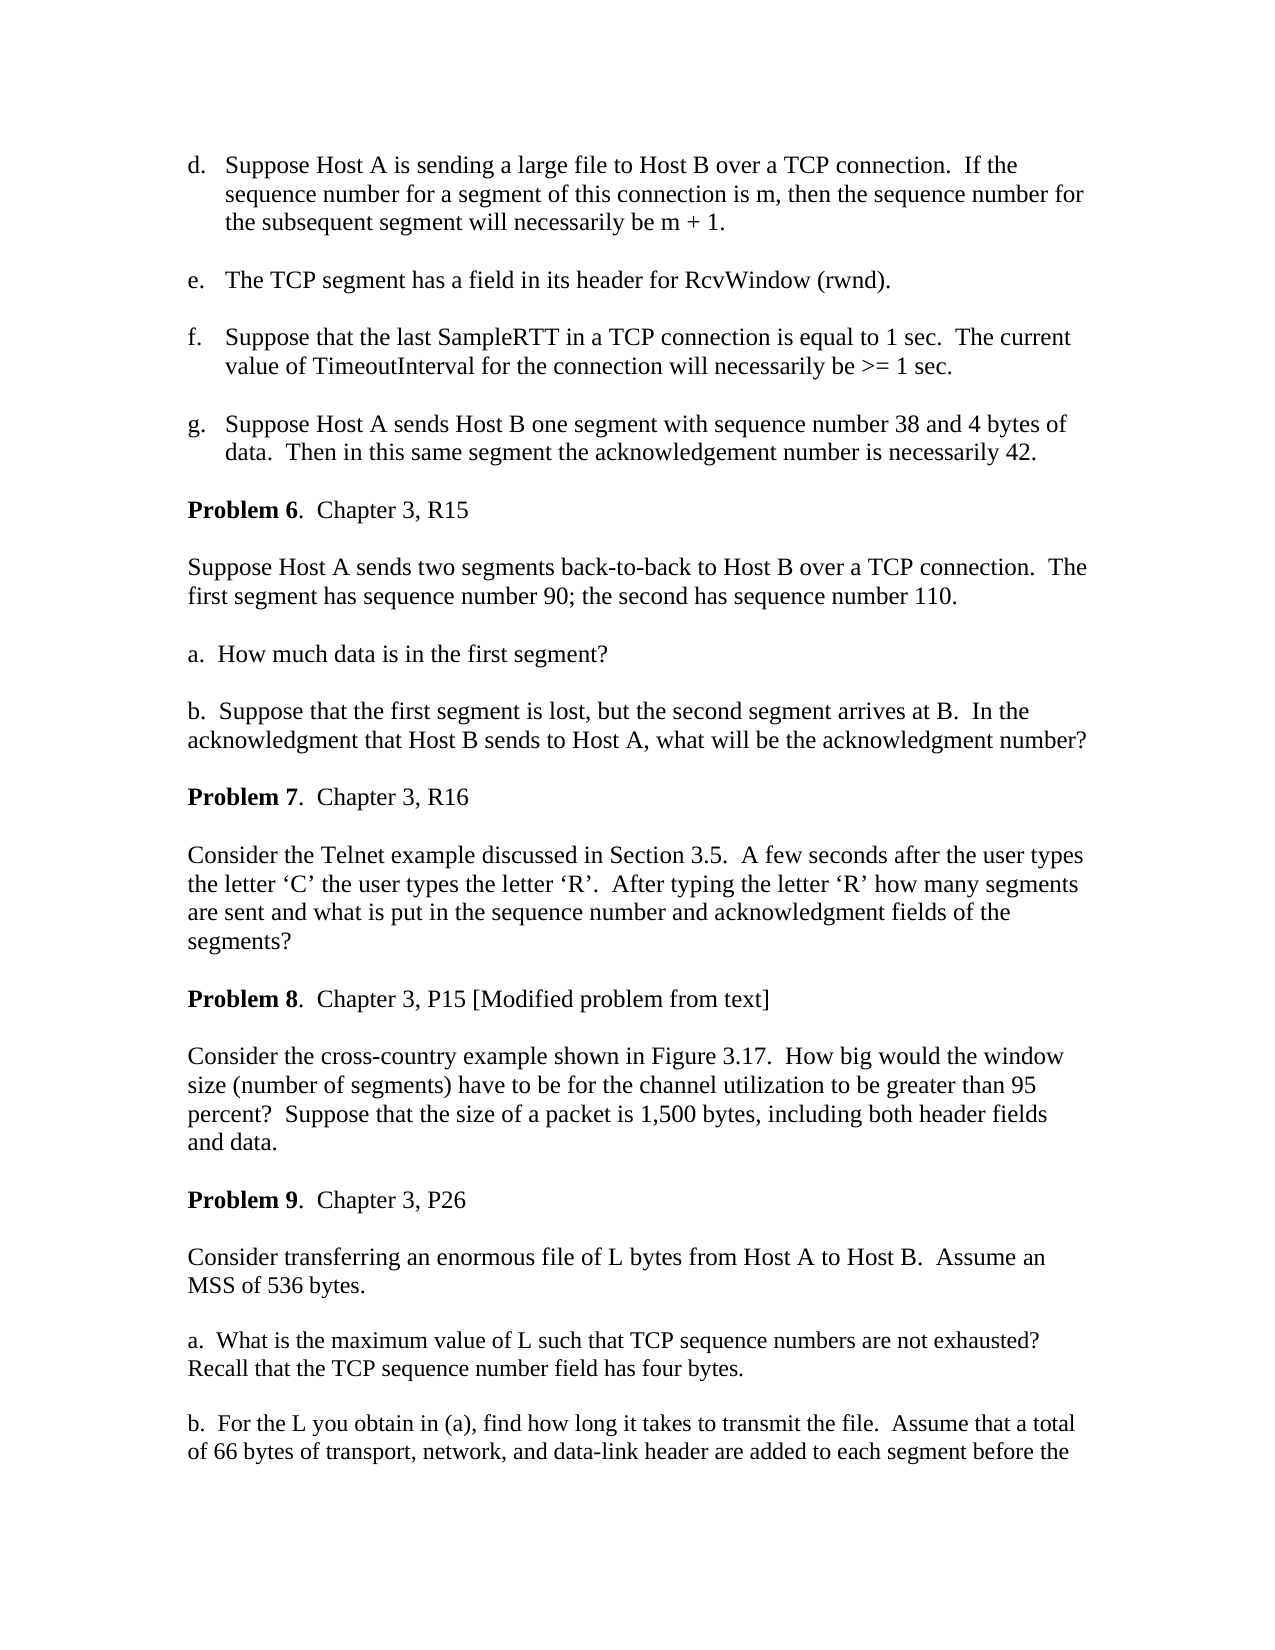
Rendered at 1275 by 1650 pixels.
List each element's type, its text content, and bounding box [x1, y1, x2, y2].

text a. What is the maximum value of L such that TCP sequence numbers are not exhausted? Recall that the TCP sequence number field has four bytes. [187, 1326, 1087, 1382]
text Suppose Host A sends two segments back-to-back to Host B over a TCP connection. The first segment has sequence number 90; the second has sequence number 110. [187, 552, 1087, 610]
text Consider the Telnet example discussed in Section 3.5. A few seconds after the user types the letter ‘C’ the user types the letter ‘R’. After typing the letter ‘R’ how many segments are sent and what is put in the sequence number and acknowledgment fields of the segments? [187, 840, 1087, 955]
list Suppose that the last SampleRTT in a TCP connection is equal to 1 sec. The current value of TimeoutInterval for the connection will necessarily be >= 1 sec. [187, 322, 1087, 380]
text b. Suppose that the first segment is lost, but the second segment arrives at B. In the acknowledgment that Host B sends to Host A, what will be the acknowledgment number? [187, 696, 1087, 754]
text Problem 8. Chapter 3, P15 [Modified problem from text] [187, 984, 1087, 1012]
text Problem 6. Chapter 3, R15 [187, 495, 1087, 524]
text Consider transferring an enormous file of L bytes from Host A to Host B. Assume an MSS of 536 bytes. [187, 1242, 1087, 1299]
text Consider the cross-country example shown in Figure 3.17. How big would the window size (number of segments) have to be for the channel utilization to be greater than 95 percent? Suppose that the size of a packet is 1,500 bytes, including both header fields and data. [187, 1041, 1087, 1156]
list Suppose Host A sends Host B one segment with sequence number 38 and 4 bytes of data. Then in this same segment the acknowledgement number is necessarily 42. [187, 409, 1087, 466]
list Suppose Host A is sending a large file to Host B over a TCP connection. If the sequence number for a segment of this connection is m, then the sequence number for the subsequent segment will necessarily be m + 1. [187, 150, 1087, 236]
text a. How much data is in the first segment? [187, 639, 1087, 667]
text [187, 1409, 1087, 1464]
text Problem 9. Chapter 3, P26 [187, 1185, 1087, 1214]
text Problem 7. Chapter 3, R16 [187, 782, 1087, 811]
list The TCP segment has a field in its header for RcvWindow (rwnd). [187, 265, 1087, 294]
